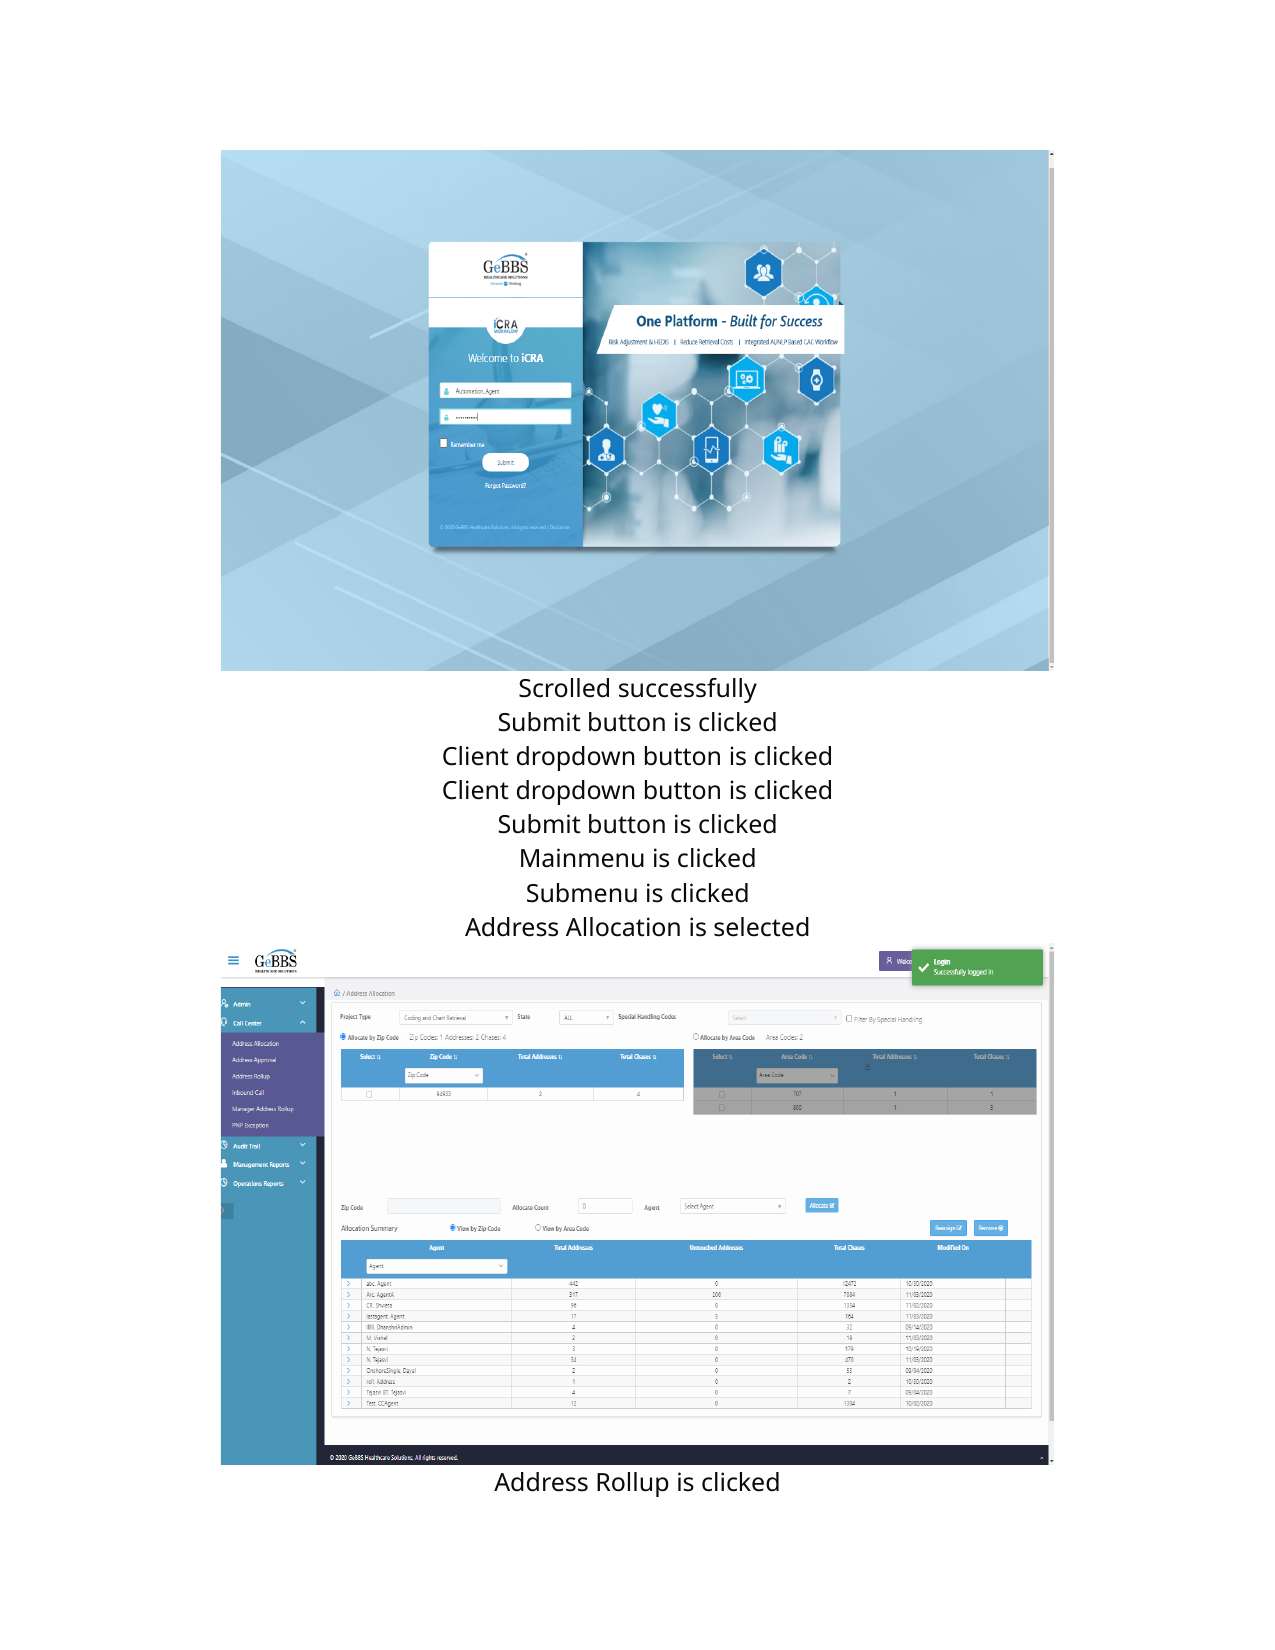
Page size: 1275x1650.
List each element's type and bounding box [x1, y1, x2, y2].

picture [220, 943, 1055, 1465]
picture [220, 150, 1055, 671]
text [150, 150, 1125, 1498]
